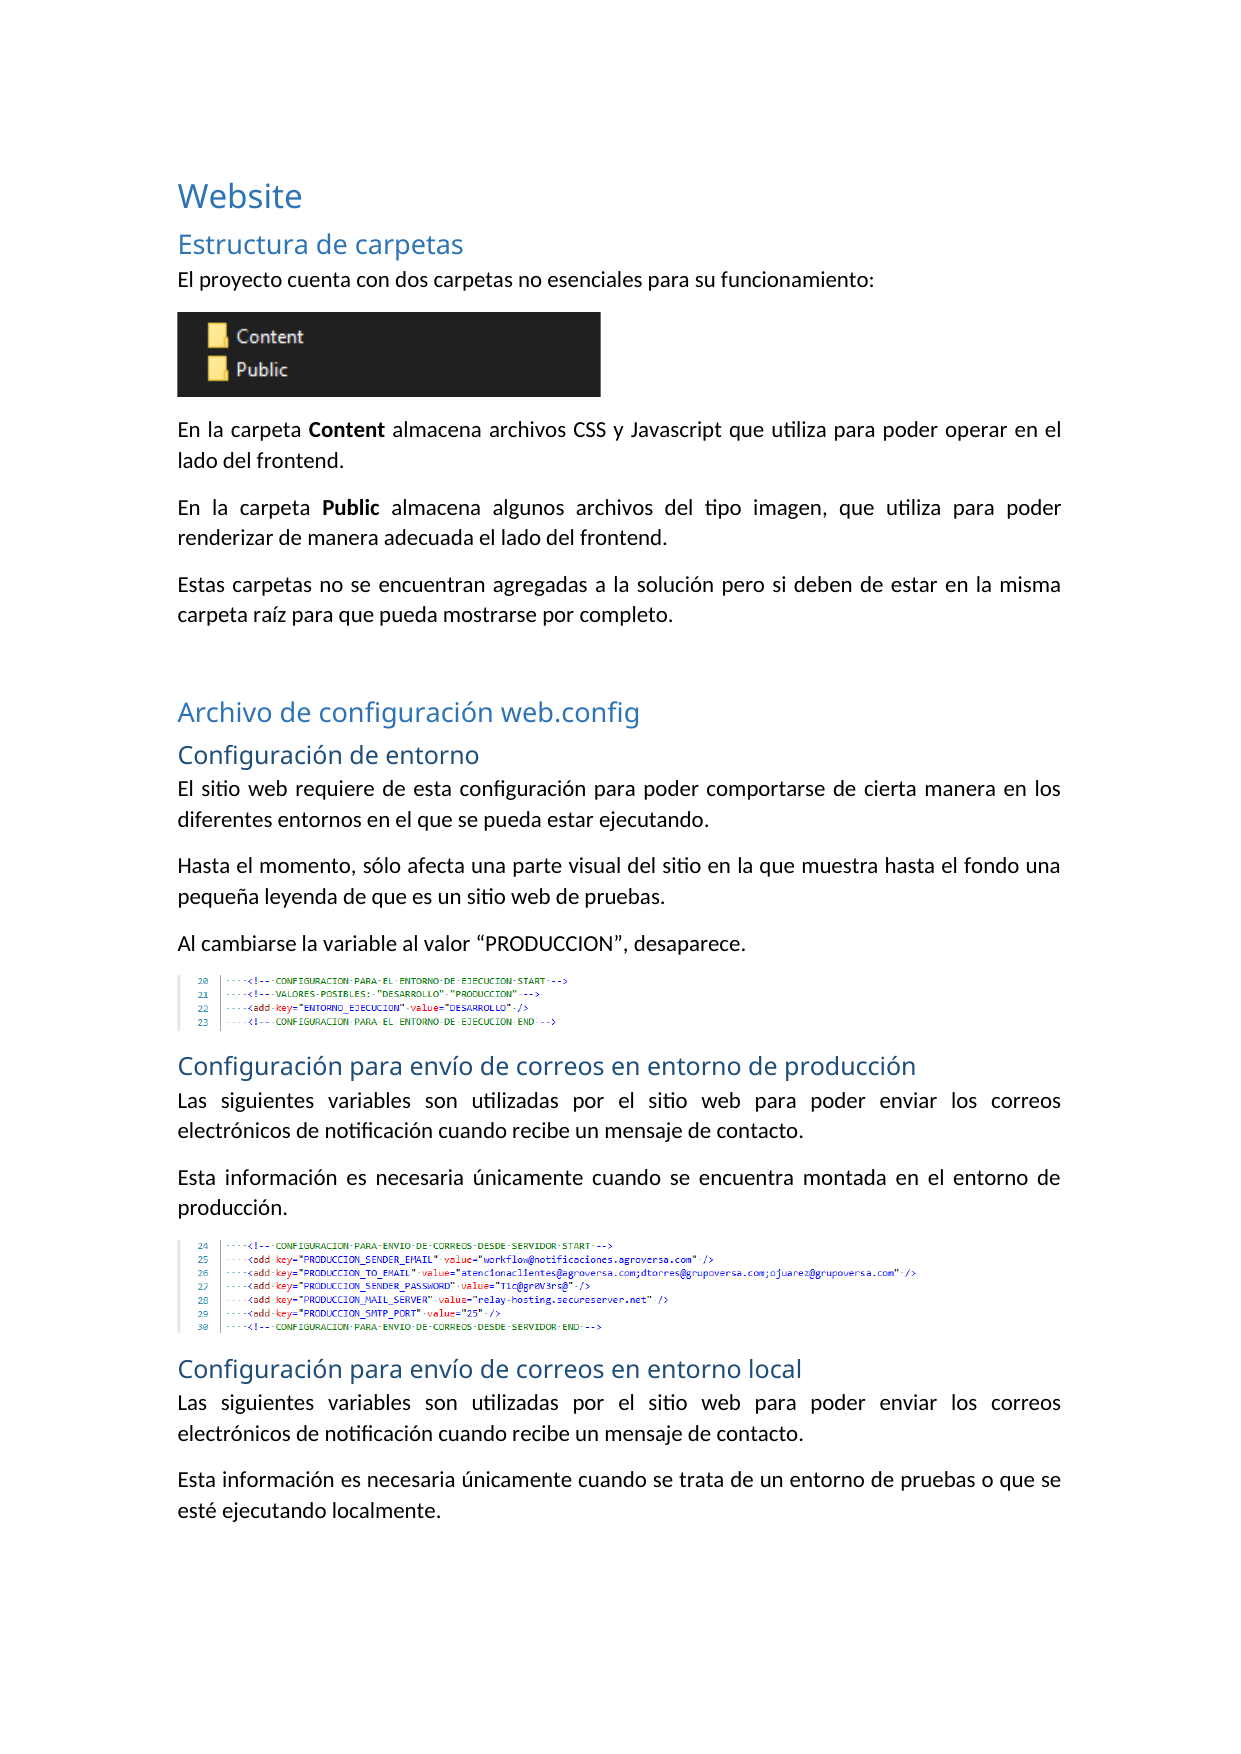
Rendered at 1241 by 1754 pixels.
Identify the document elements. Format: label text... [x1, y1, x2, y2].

text Esta información es necesaria únicamente cuando se trata de un entorno de pruebas o que se esté ejecutando localmente. [177, 1466, 1063, 1524]
picture [177, 1240, 1063, 1333]
text Las siguientes variables son utilizadas por el sitio web para poder enviar los correos electrónicos de notificación cuando recibe un mensaje de contacto. [177, 1388, 1063, 1447]
text En la carpeta Public almacena algunos archivos del tipo imagen, que utiliza para poder renderizar de manera adecuada el lado del frontend. [177, 493, 1063, 551]
text Las siguientes variables son utilizadas por el sitio web para poder enviar los correos electrónicos de notificación cuando recibe un mensaje de contacto. [177, 1086, 1063, 1144]
text Al cambiarse la variable al valor “PRODUCCION”, desaparece. [177, 929, 1063, 957]
subtitle Configuración de entorno [177, 738, 1063, 772]
subtitle Website [177, 173, 1063, 218]
text El proyecto cuenta con dos carpetas no esenciales para su funcionamiento: [177, 266, 1063, 293]
subtitle Estructura de carpetas [177, 226, 1063, 263]
subtitle Configuración para envío de correos en entorno de producción [177, 1049, 1063, 1083]
subtitle Archivo de configuración web.config [177, 694, 1063, 731]
text El sitio web requiere de esta configuración para poder comportarse de cierta manera en los diferentes entornos en el que se pueda estar ejecutando. [177, 774, 1063, 833]
picture [177, 975, 1063, 1031]
text Estas carpetas no se encuentran agregadas a la solución pero si deben de estar en la misma carpeta raíz para que pueda mostrarse por completo. [177, 570, 1063, 628]
subtitle Configuración para envío de correos en entorno local [177, 1352, 1063, 1386]
text Hasta el momento, sólo afecta una parte visual del sitio en la que muestra hasta el fondo una pequeña leyenda de que es un sitio web de pruebas. [177, 852, 1063, 910]
picture [177, 312, 601, 397]
text Esta información es necesaria únicamente cuando se encuentra montada en el entorno de producción. [177, 1163, 1063, 1221]
text En la carpeta Content almacena archivos CSS y Javascript que utiliza para poder operar en el lado del frontend. [177, 416, 1063, 474]
